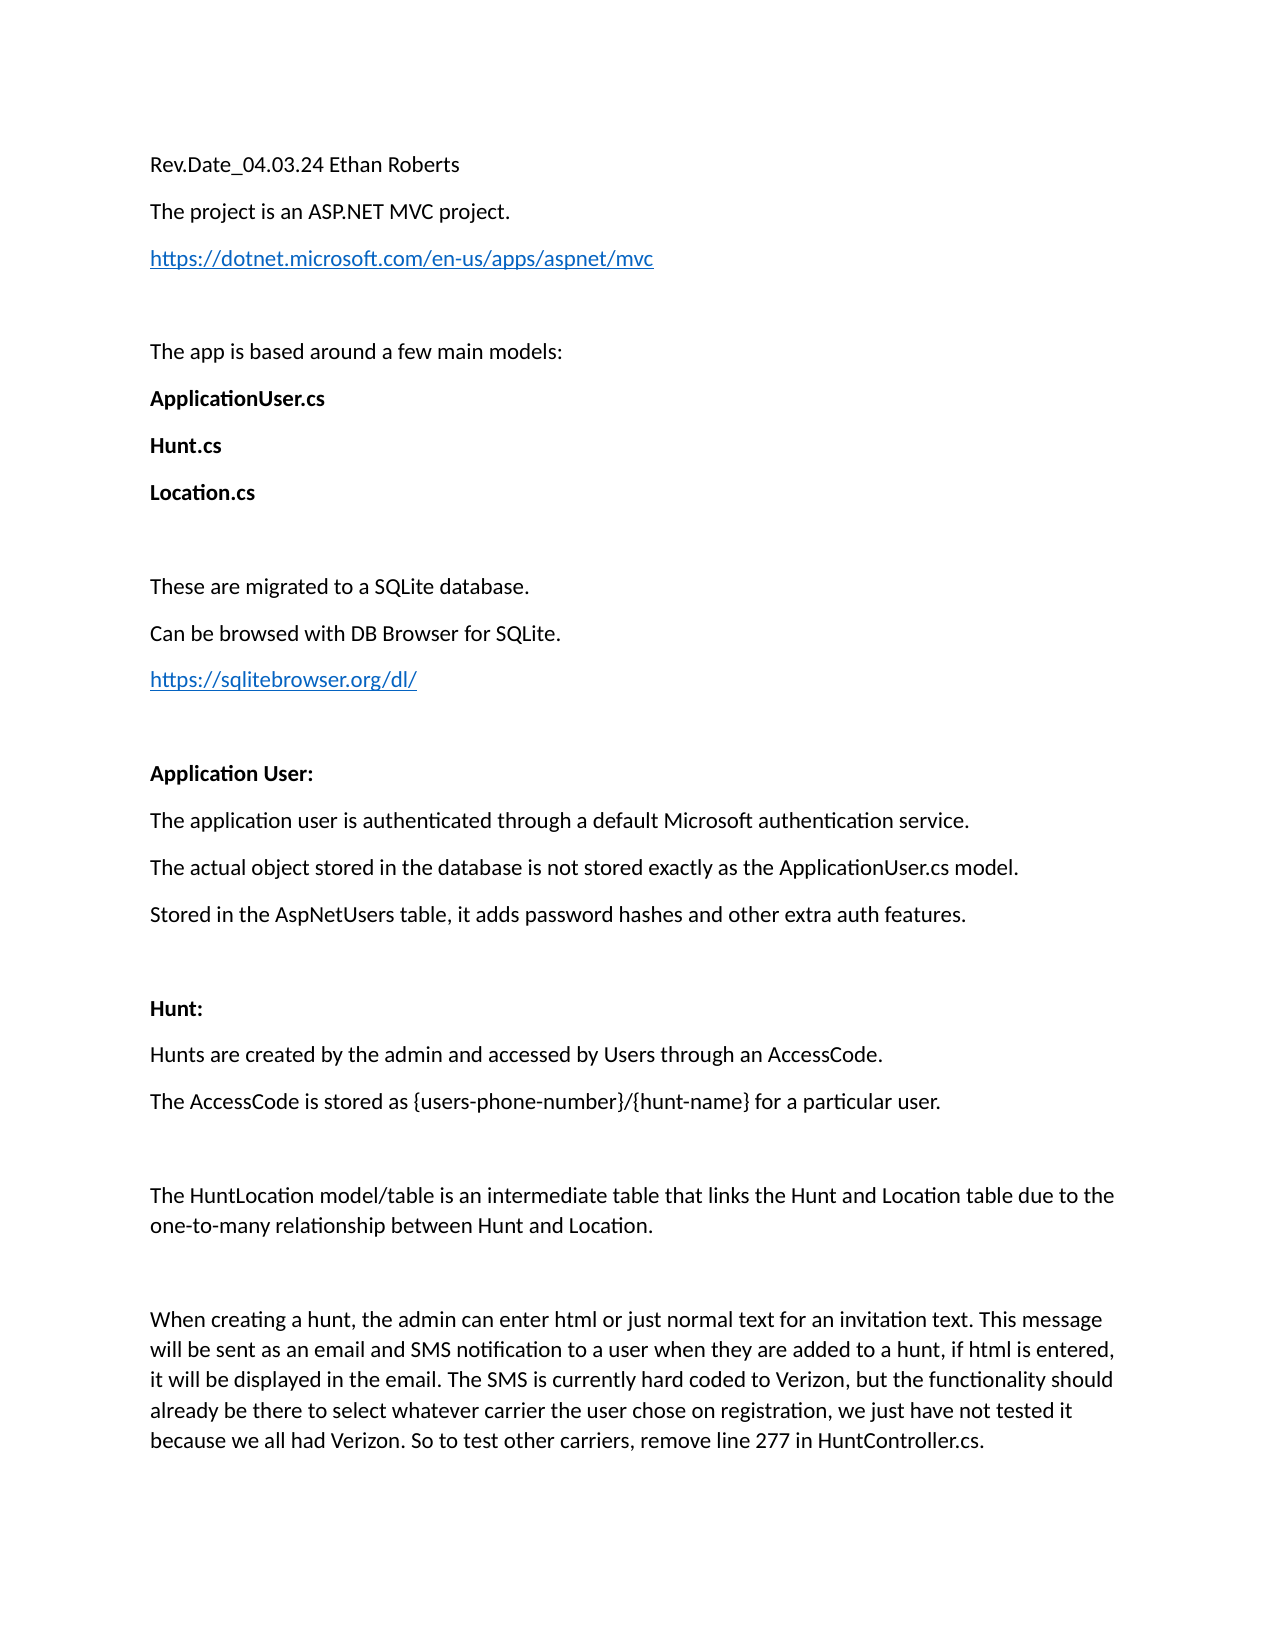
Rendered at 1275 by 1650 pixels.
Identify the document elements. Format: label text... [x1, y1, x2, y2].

text These are migrated to a SQLite database. [150, 572, 1125, 600]
text The AccessCode is stored as {users-phone-number}/{hunt-name} for a particular user. [150, 1087, 1125, 1116]
text The application user is authenticated through a default Microsoft authentication service. [150, 806, 1125, 834]
text https://dotnet.microsoft.com/en-us/apps/aspnet/mvc [150, 244, 1125, 272]
text Location.cs [150, 478, 1125, 506]
text When creating a hunt, the admin can enter html or just normal text for an invitation text. This message will be sent as an email and SMS notification to a user when they are added to a hunt, if html is entered, it will be displayed in the email. The SMS is currently hard coded to Verizon, but the functionality should already be there to select whatever carrier the user chose on registration, we just have not tested it because we all had Verizon. So to test other carriers, remove line 277 in HuntController.cs. [150, 1305, 1125, 1454]
text ApplicationUser.cs [150, 384, 1125, 412]
text The app is based around a few main models: [150, 337, 1125, 366]
text Stored in the AspNetUsers table, it adds password hashes and other extra auth features. [150, 900, 1125, 928]
text Hunt: [150, 994, 1125, 1022]
text Hunt.cs [150, 431, 1125, 459]
text The HuntLocation model/table is an intermediate table that links the Hunt and Location table due to the one-to-many relationship between Hunt and Location. [150, 1181, 1125, 1239]
text Rev.Date_04.03.24 Ethan Roberts [150, 150, 1125, 178]
text The project is an ASP.NET MVC project. [150, 197, 1125, 225]
text Application User: [150, 759, 1125, 787]
text Can be browsed with DB Browser for SQLite. [150, 619, 1125, 647]
text The actual object stored in the database is not stored exactly as the ApplicationUser.cs model. [150, 853, 1125, 881]
text https://sqlitebrowser.org/dl/ [150, 666, 1125, 694]
text Hunts are created by the admin and accessed by Users through an AccessCode. [150, 1041, 1125, 1069]
